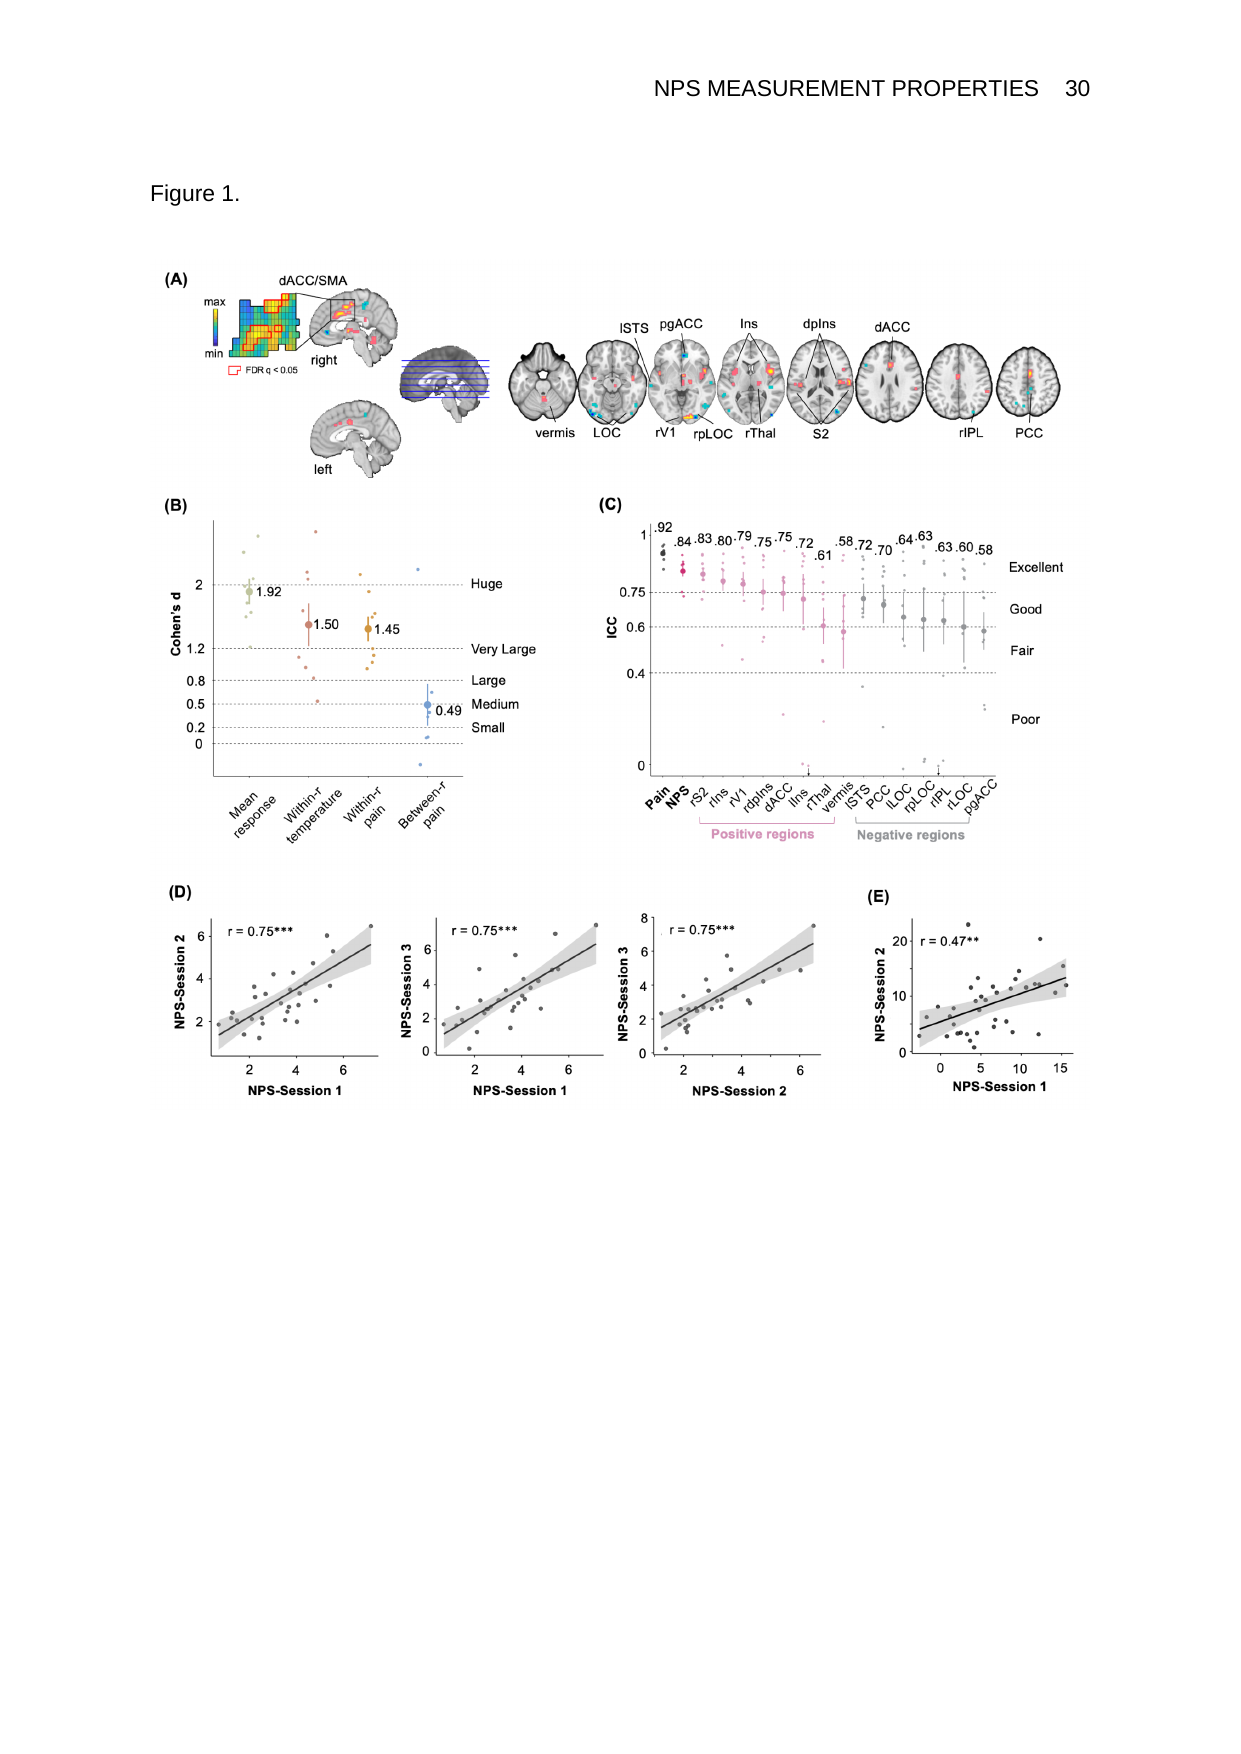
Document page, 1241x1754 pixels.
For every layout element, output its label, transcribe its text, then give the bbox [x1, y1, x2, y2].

text Figure 1. [150, 180, 1090, 207]
picture [150, 259, 1091, 1110]
